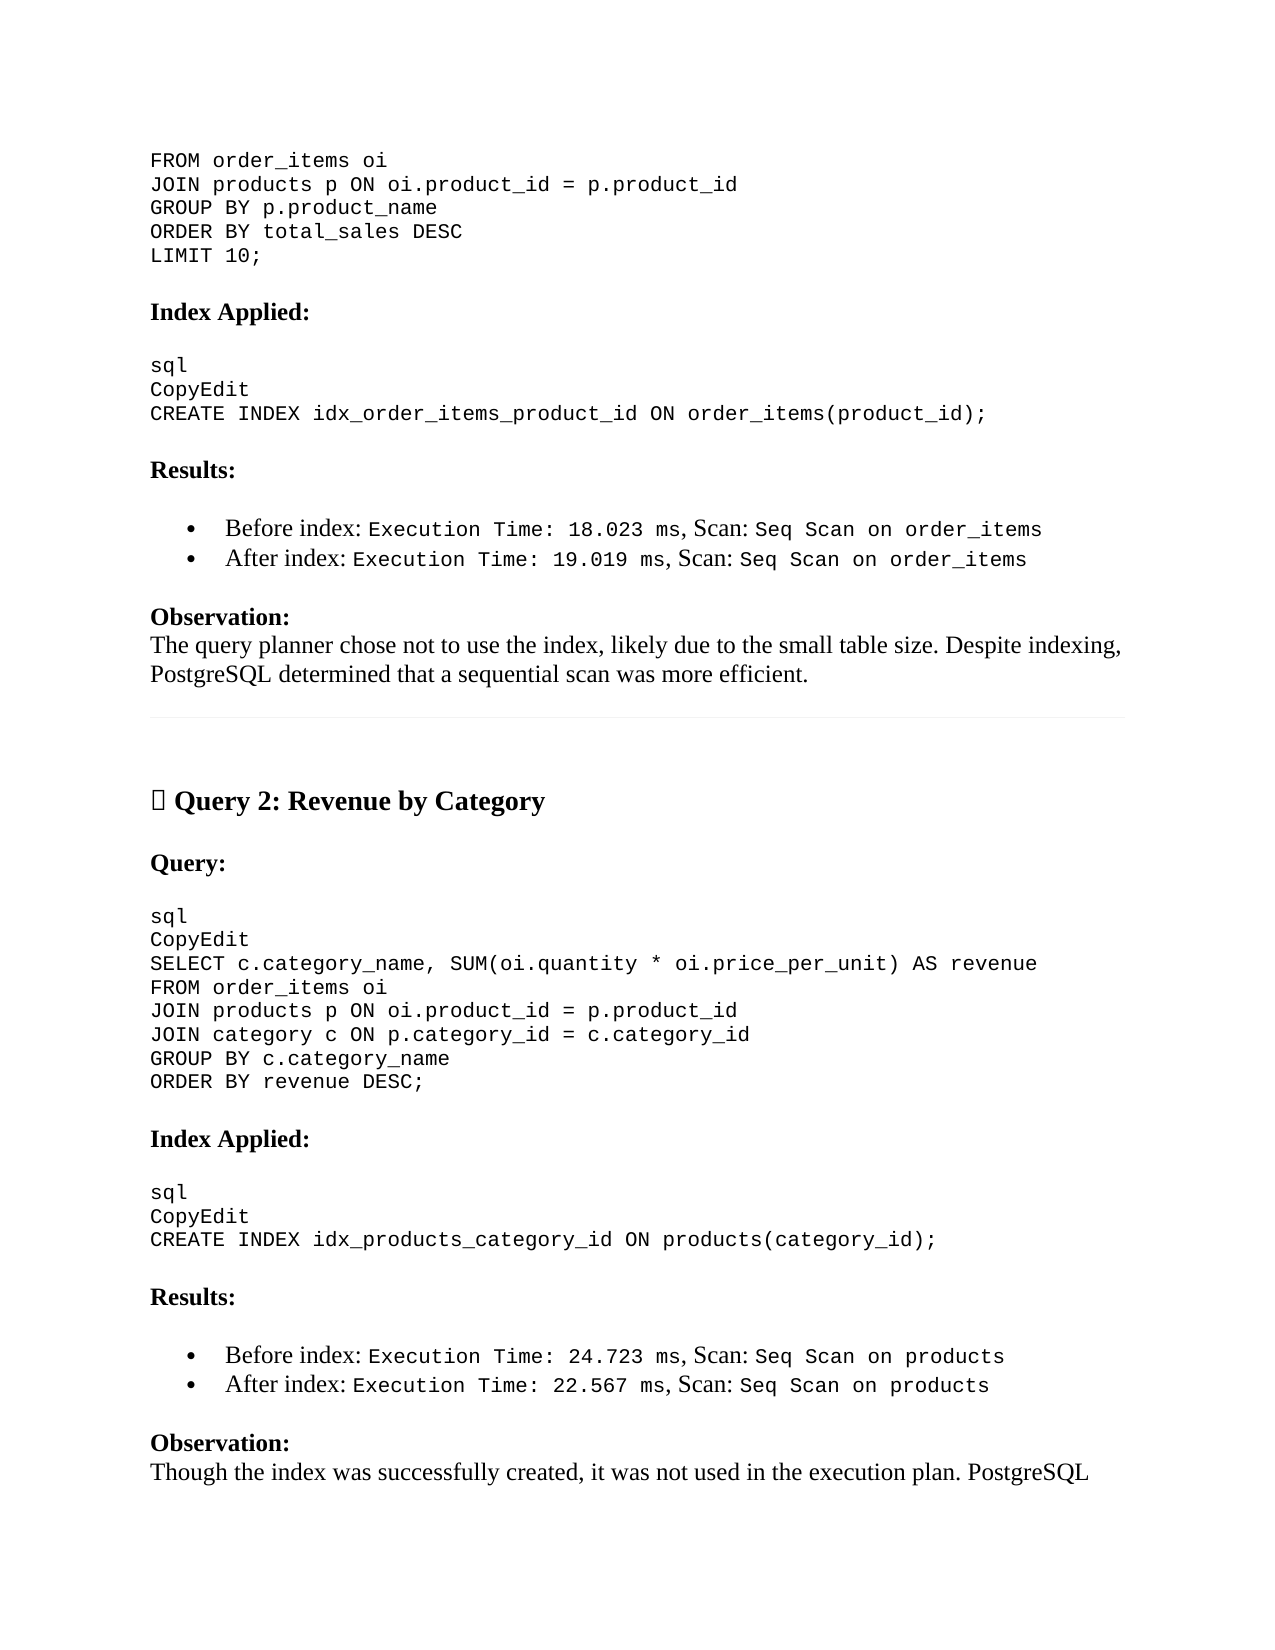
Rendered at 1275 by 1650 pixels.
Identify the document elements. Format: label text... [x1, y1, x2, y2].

text sql [150, 1182, 1125, 1206]
text Index Applied: [150, 1124, 1125, 1153]
text CREATE INDEX idx_order_items_product_id ON order_items(product_id); [150, 403, 1125, 426]
text FROM order_items oi [150, 977, 1125, 1000]
text CopyEdit [150, 379, 1125, 403]
text ORDER BY total_sales DESC [150, 221, 1125, 244]
text CREATE INDEX idx_products_category_id ON products(category_id); [150, 1229, 1125, 1253]
text Observation: The query planner chose not to use the index, likely due to the small table size. Despite indexing, PostgreSQL determined that a sequential scan was more efficient. [150, 602, 1125, 688]
text LIMIT 10; [150, 244, 1125, 268]
text GROUP BY p.product_name [150, 197, 1125, 221]
text Index Applied: [150, 297, 1125, 326]
text CopyEdit [150, 1206, 1125, 1229]
text JOIN products p ON oi.product_id = p.product_id [150, 1000, 1125, 1024]
list After index: Execution Time: 22.567 ms, Scan: Seq Scan on products [187, 1369, 1125, 1399]
list After index: Execution Time: 19.019 ms, Scan: Seq Scan on order_items [187, 543, 1125, 572]
text sql [150, 355, 1125, 379]
text CopyEdit [150, 929, 1125, 953]
text JOIN products p ON oi.product_id = p.product_id [150, 174, 1125, 197]
text Query: [150, 848, 1125, 877]
text sql [150, 906, 1125, 929]
list Before index: Execution Time: 18.023 ms, Scan: Seq Scan on order_items [187, 513, 1125, 543]
list Before index: Execution Time: 24.723 ms, Scan: Seq Scan on products [187, 1340, 1125, 1369]
text 🔹 Query 2: Revenue by Category [150, 780, 1125, 819]
text JOIN category c ON p.category_id = c.category_id [150, 1024, 1125, 1048]
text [150, 1428, 1125, 1486]
text SELECT c.category_name, SUM(oi.quantity * oi.price_per_unit) AS revenue [150, 953, 1125, 977]
text Results: [150, 455, 1125, 484]
text Results: [150, 1282, 1125, 1311]
text ORDER BY revenue DESC; [150, 1071, 1125, 1095]
text FROM order_items oi [150, 150, 1125, 174]
text GROUP BY c.category_name [150, 1048, 1125, 1071]
